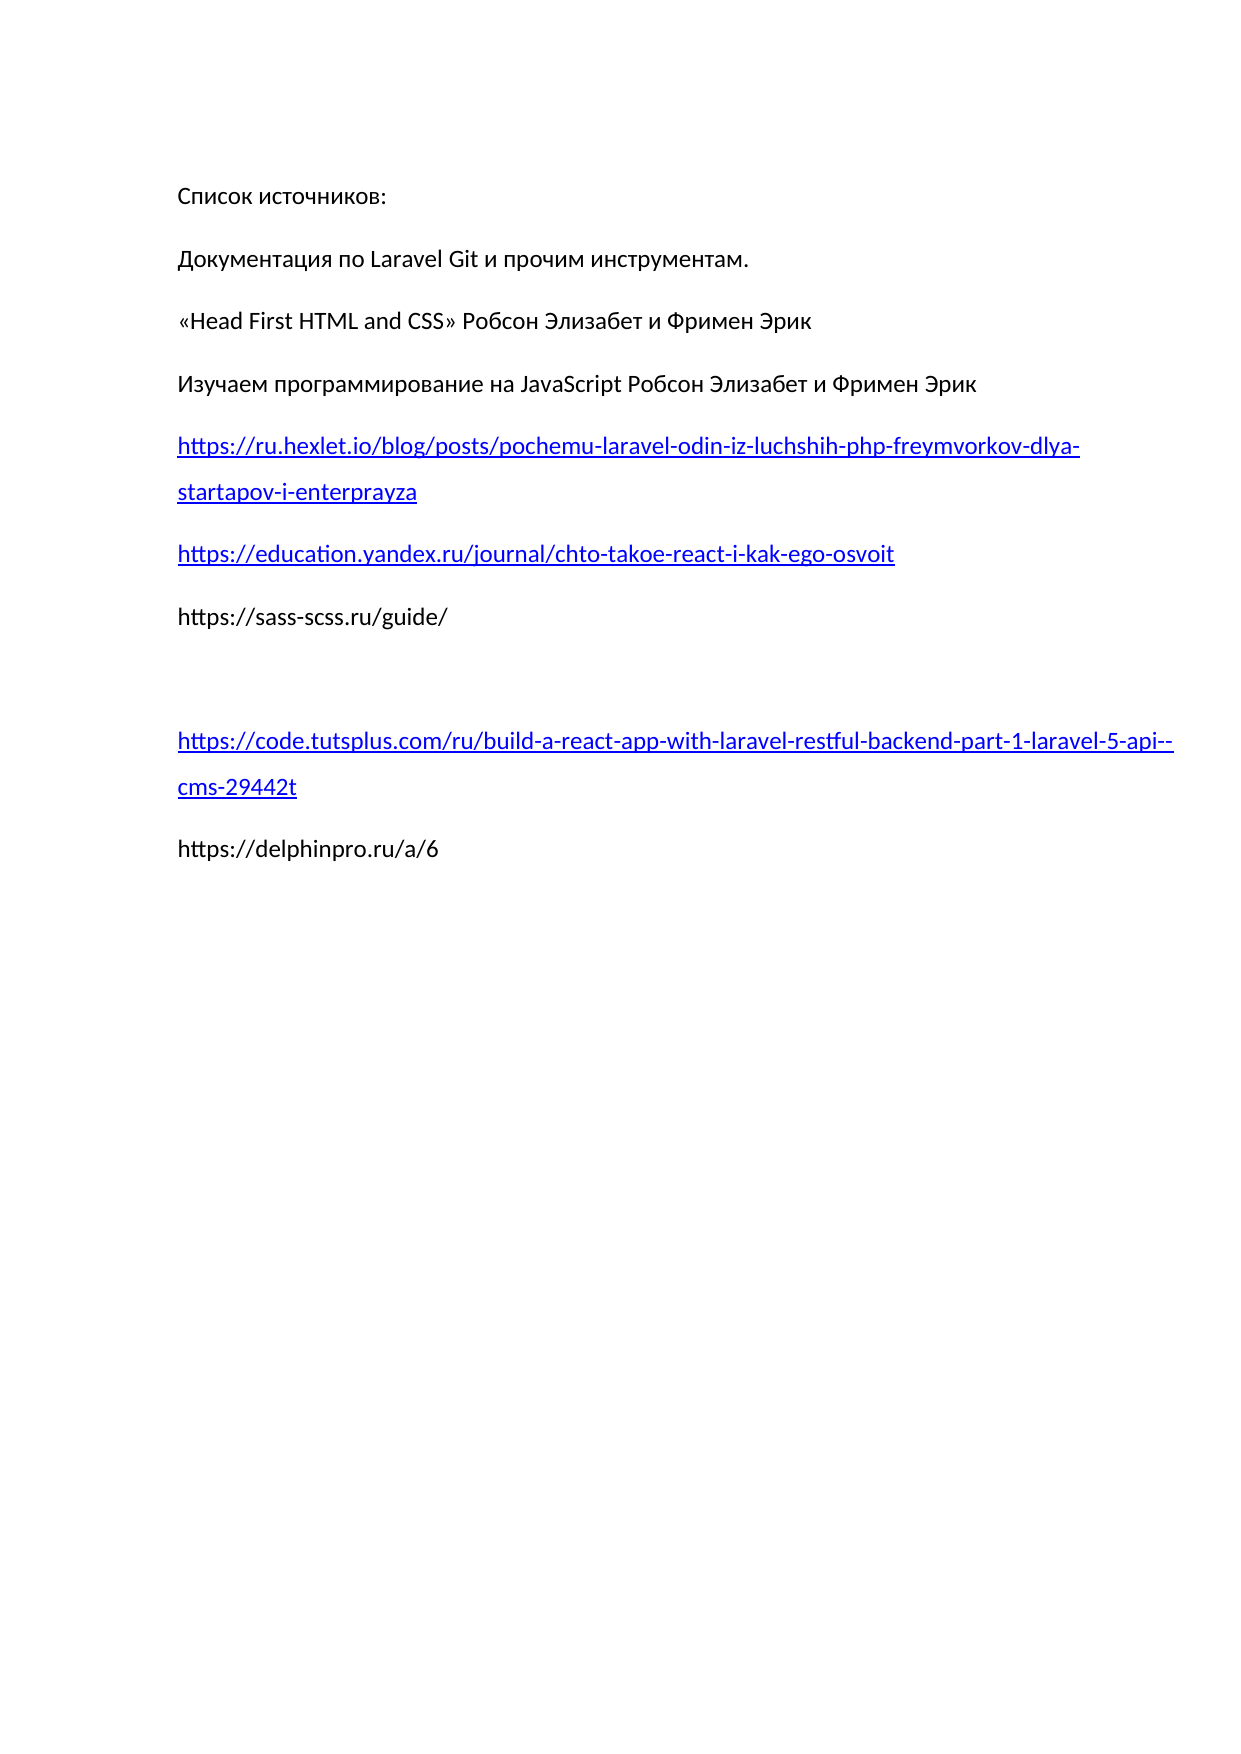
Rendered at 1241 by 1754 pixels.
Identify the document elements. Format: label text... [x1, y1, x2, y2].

text Список источников: [177, 181, 1181, 211]
text https://ru.hexlet.io/blog/posts/pochemu-laravel-odin-iz-luchshih-php-freymvorkov-dlya-startapov-i-enterprayza [177, 430, 1181, 506]
text https://sass-scss.ru/guide/ [177, 601, 1181, 631]
text «Head First HTML and CSS» Робсон Элизабет и Фримен Эрик [177, 305, 1181, 336]
text https://delphinpro.ru/a/6 [177, 833, 1181, 864]
text Изучаем программирование на JavaScript Робсон Элизабет и Фримен Эрик [177, 368, 1181, 398]
text Документация по Laravel Git и прочим инструментам. [177, 243, 1181, 273]
text https://education.yandex.ru/journal/chto-takoe-react-i-kak-ego-osvoit [177, 538, 1181, 569]
text https://code.tutsplus.com/ru/build-a-react-app-with-laravel-restful-backend-part-1-laravel-5-api--cms-29442t [177, 725, 1181, 802]
